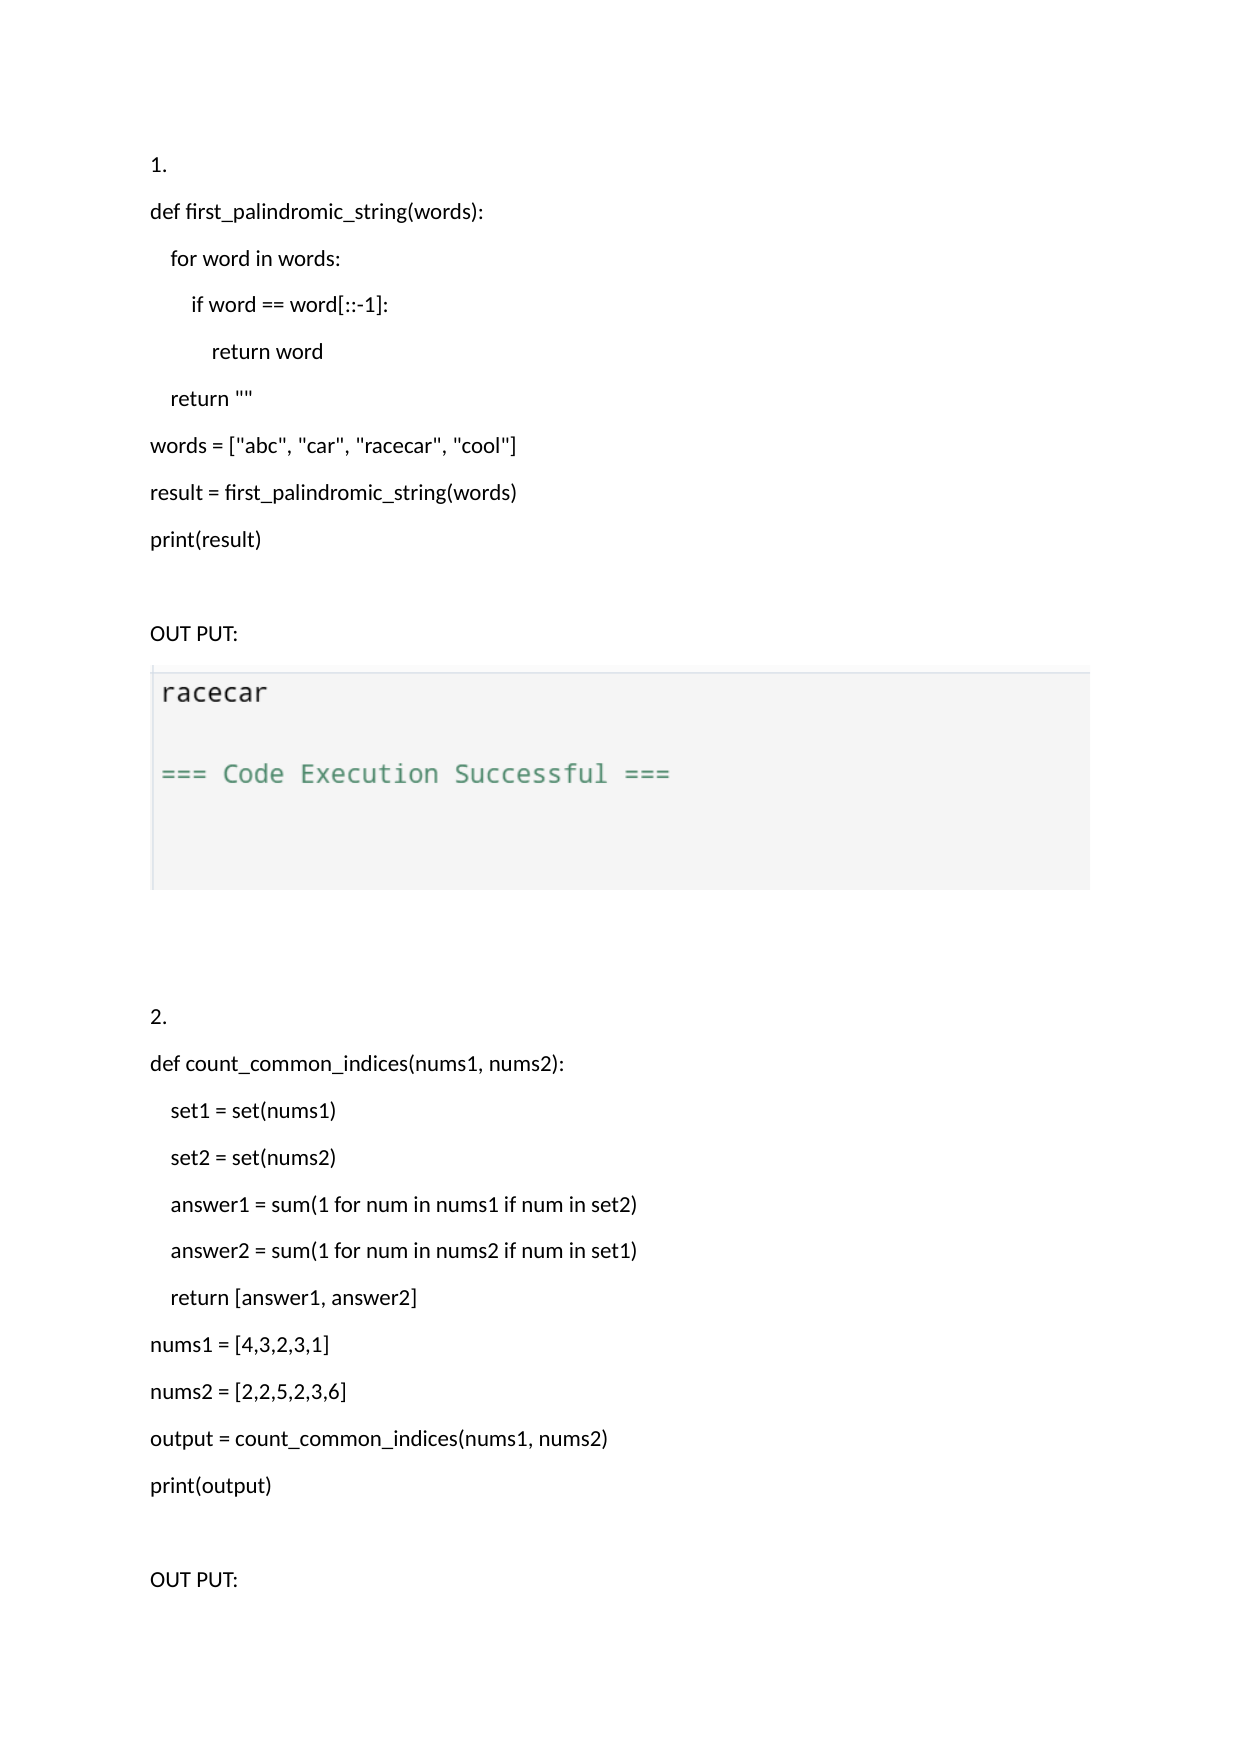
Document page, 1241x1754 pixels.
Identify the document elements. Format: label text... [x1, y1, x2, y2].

text return [answer1, answer2] [150, 1283, 1090, 1312]
picture [150, 665, 1091, 890]
text def first_palindromic_string(words): [150, 197, 1090, 225]
text print(output) [150, 1471, 1090, 1499]
text nums1 = [4,3,2,3,1] [150, 1330, 1090, 1358]
text OUT PUT: [150, 619, 1090, 647]
text return word [150, 337, 1090, 366]
text answer2 = sum(1 for num in nums2 if num in set1) [150, 1237, 1090, 1265]
text if word == word[::-1]: [150, 291, 1090, 319]
text OUT PUT: [150, 1565, 1090, 1593]
text for word in words: [150, 244, 1090, 272]
text print(result) [150, 525, 1090, 553]
text output = count_common_indices(nums1, nums2) [150, 1424, 1090, 1452]
text result = first_palindromic_string(words) [150, 478, 1090, 506]
text answer1 = sum(1 for num in nums1 if num in set2) [150, 1190, 1090, 1218]
text 1. [150, 150, 1090, 178]
text set2 = set(nums2) [150, 1143, 1090, 1171]
text set1 = set(nums1) [150, 1096, 1090, 1124]
text nums2 = [2,2,5,2,3,6] [150, 1377, 1090, 1405]
text return "" [150, 384, 1090, 412]
text def count_common_indices(nums1, nums2): [150, 1049, 1090, 1077]
text 2. [150, 1002, 1090, 1030]
text words = ["abc", "car", "racecar", "cool"] [150, 431, 1090, 459]
